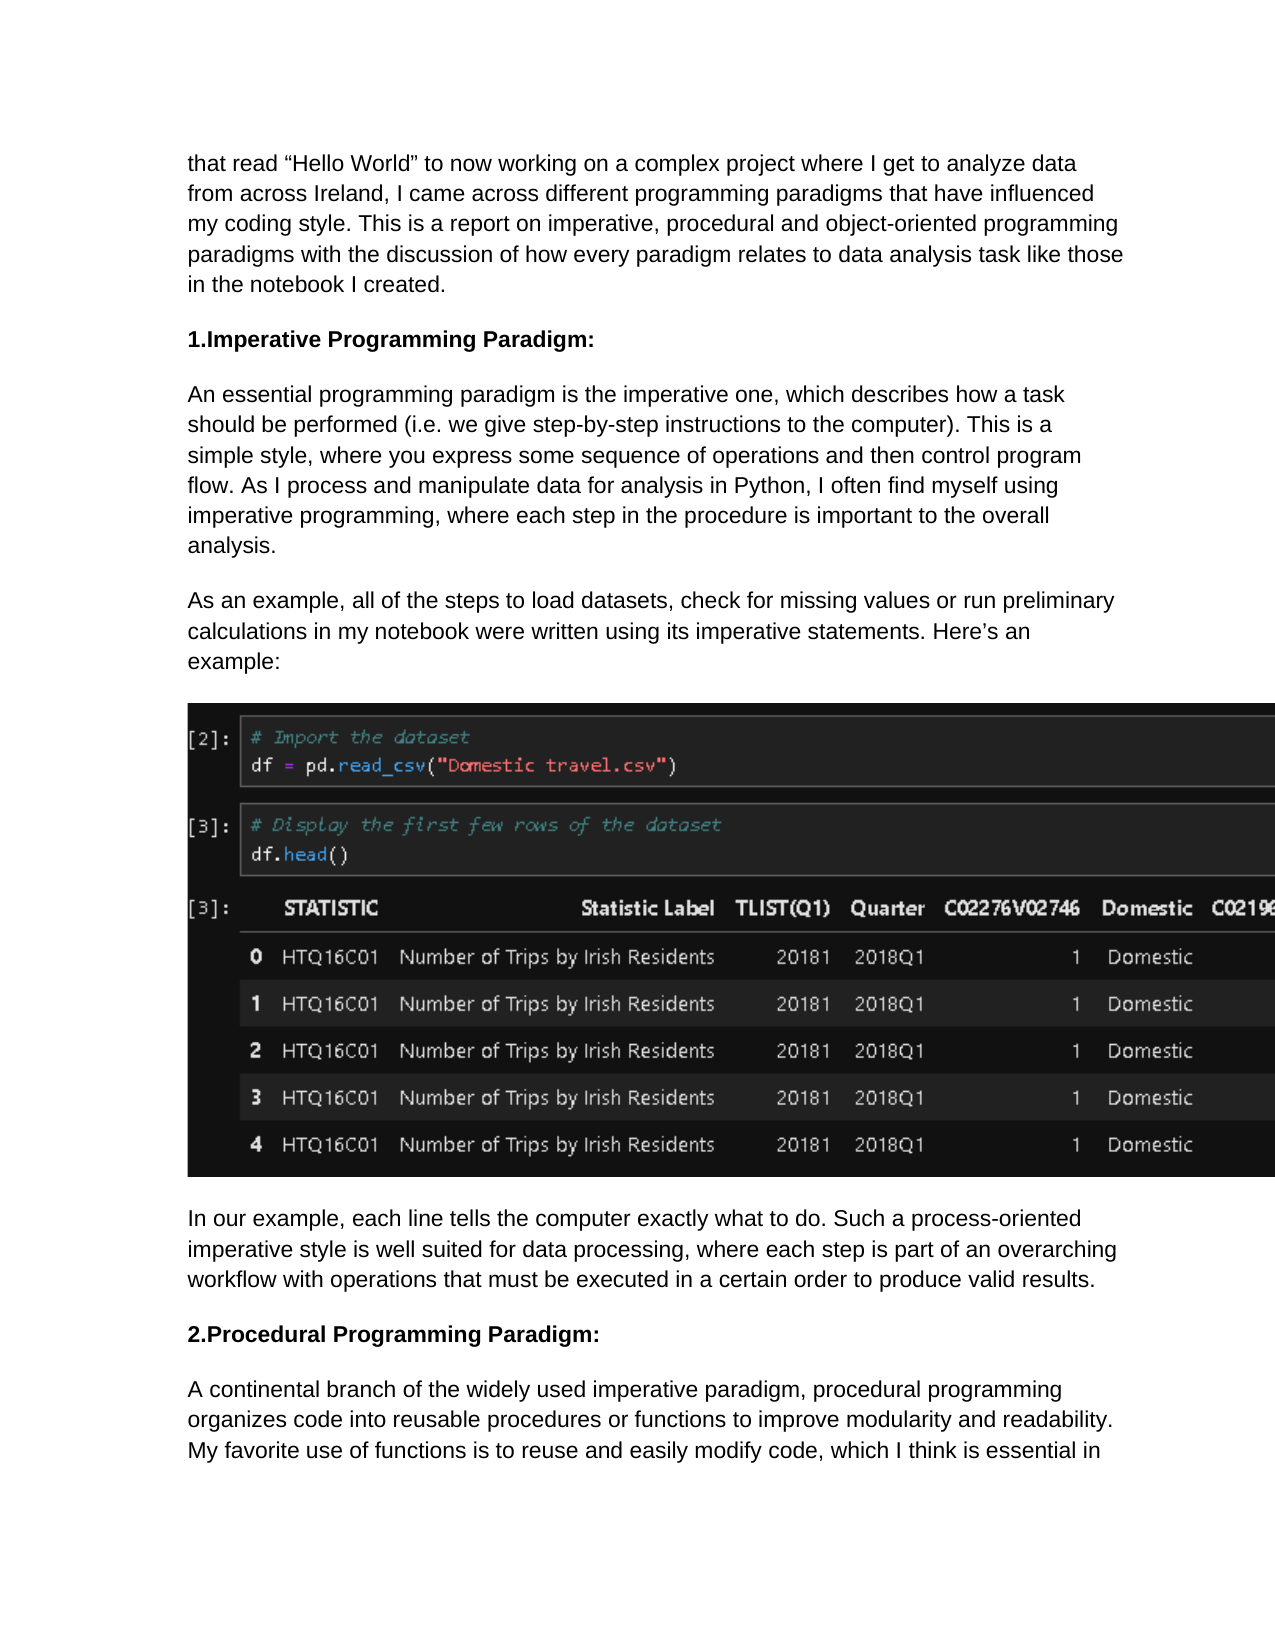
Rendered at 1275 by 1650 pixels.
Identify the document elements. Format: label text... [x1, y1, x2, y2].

picture [187, 703, 1275, 1177]
text In our example, each line tells the computer exactly what to do. Such a process-oriented imperative style is well suited for data processing, where each step is part of an overarching workflow with operations that must be executed in a certain order to produce valid results. [187, 1205, 1125, 1292]
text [187, 1376, 1125, 1463]
text As an example, all of the steps to load datasets, check for missing values or run preliminary calculations in my notebook were written using its imperative statements. Here’s an example: [187, 587, 1125, 674]
text 2.Procedural Programming Paradigm: [187, 1321, 1125, 1347]
text An essential programming paradigm is the imperative one, which describes how a task should be performed (i.e. we give step-by-step instructions to the computer). This is a simple style, where you express some sequence of operations and then control program flow. As I process and manipulate data for analysis in Python, I often find myself using imperative programming, where each step in the procedure is important to the overall analysis. [187, 381, 1125, 559]
text 1.Imperative Programming Paradigm: [187, 326, 1125, 352]
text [187, 150, 1125, 297]
